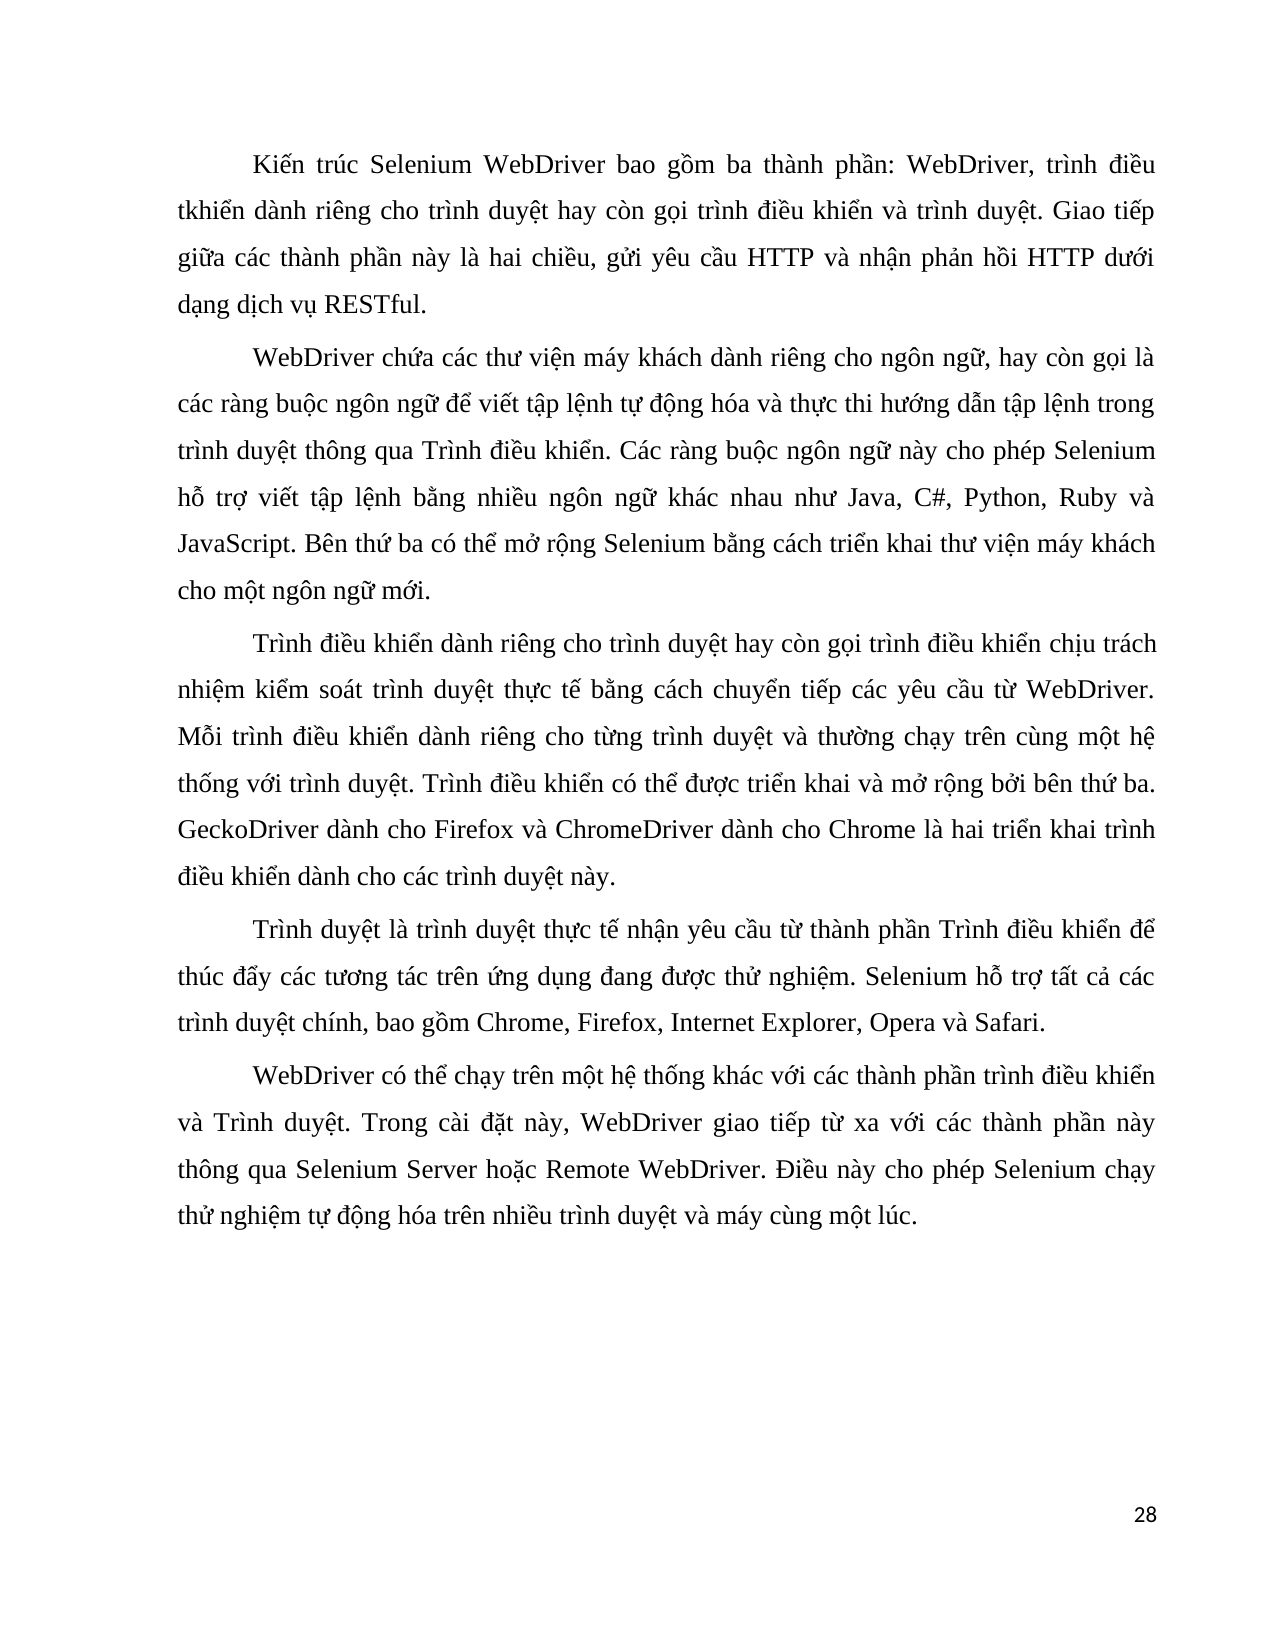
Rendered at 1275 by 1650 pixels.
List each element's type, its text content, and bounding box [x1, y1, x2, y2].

text Trình điều khiển dành riêng cho trình duyệt hay còn gọi trình điều khiển chịu trách nhiệm kiểm soát trình duyệt thực tế bằng cách chuyển tiếp các yêu cầu từ WebDriver. Mỗi trình điều khiển dành riêng cho từng trình duyệt và thường chạy trên cùng một hệ thống với trình duyệt. Trình điều khiển có thể được triển khai và mở rộng bởi bên thứ ba. GeckoDriver dành cho Firefox và ChromeDriver dành cho Chrome là hai triển khai trình điều khiển dành cho các trình duyệt này. [177, 627, 1157, 891]
text WebDriver chứa các thư viện máy khách dành riêng cho ngôn ngữ, hay còn gọi là các ràng buộc ngôn ngữ để viết tập lệnh tự động hóa và thực thi hướng dẫn tập lệnh trong trình duyệt thông qua Trình điều khiển. Các ràng buộc ngôn ngữ này cho phép Selenium hỗ trợ viết tập lệnh bằng nhiều ngôn ngữ khác nhau như Java, C#, Python, Ruby và JavaScript. Bên thứ ba có thể mở rộng Selenium bằng cách triển khai thư viện máy khách cho một ngôn ngữ mới. [177, 341, 1157, 605]
text Kiến trúc Selenium WebDriver bao gồm ba thành phần: WebDriver, trình điều tkhiển dành riêng cho trình duyệt hay còn gọi trình điều khiển và trình duyệt. Giao tiếp giữa các thành phần này là hai chiều, gửi yêu cầu HTTP và nhận phản hồi HTTP dưới dạng dịch vụ RESTful. [177, 148, 1157, 319]
text WebDriver có thể chạy trên một hệ thống khác với các thành phần trình điều khiển và Trình duyệt. Trong cài đặt này, WebDriver giao tiếp từ xa với các thành phần này thông qua Selenium Server hoặc Remote WebDriver. Điều này cho phép Selenium chạy thử nghiệm tự động hóa trên nhiều trình duyệt và máy cùng một lúc. [177, 1059, 1157, 1231]
text Trình duyệt là trình duyệt thực tế nhận yêu cầu từ thành phần Trình điều khiển để thúc đẩy các tương tác trên ứng dụng đang được thử nghiệm. Selenium hỗ trợ tất cả các trình duyệt chính, bao gồm Chrome, Firefox, Internet Explorer, Opera và Safari. [177, 913, 1157, 1038]
